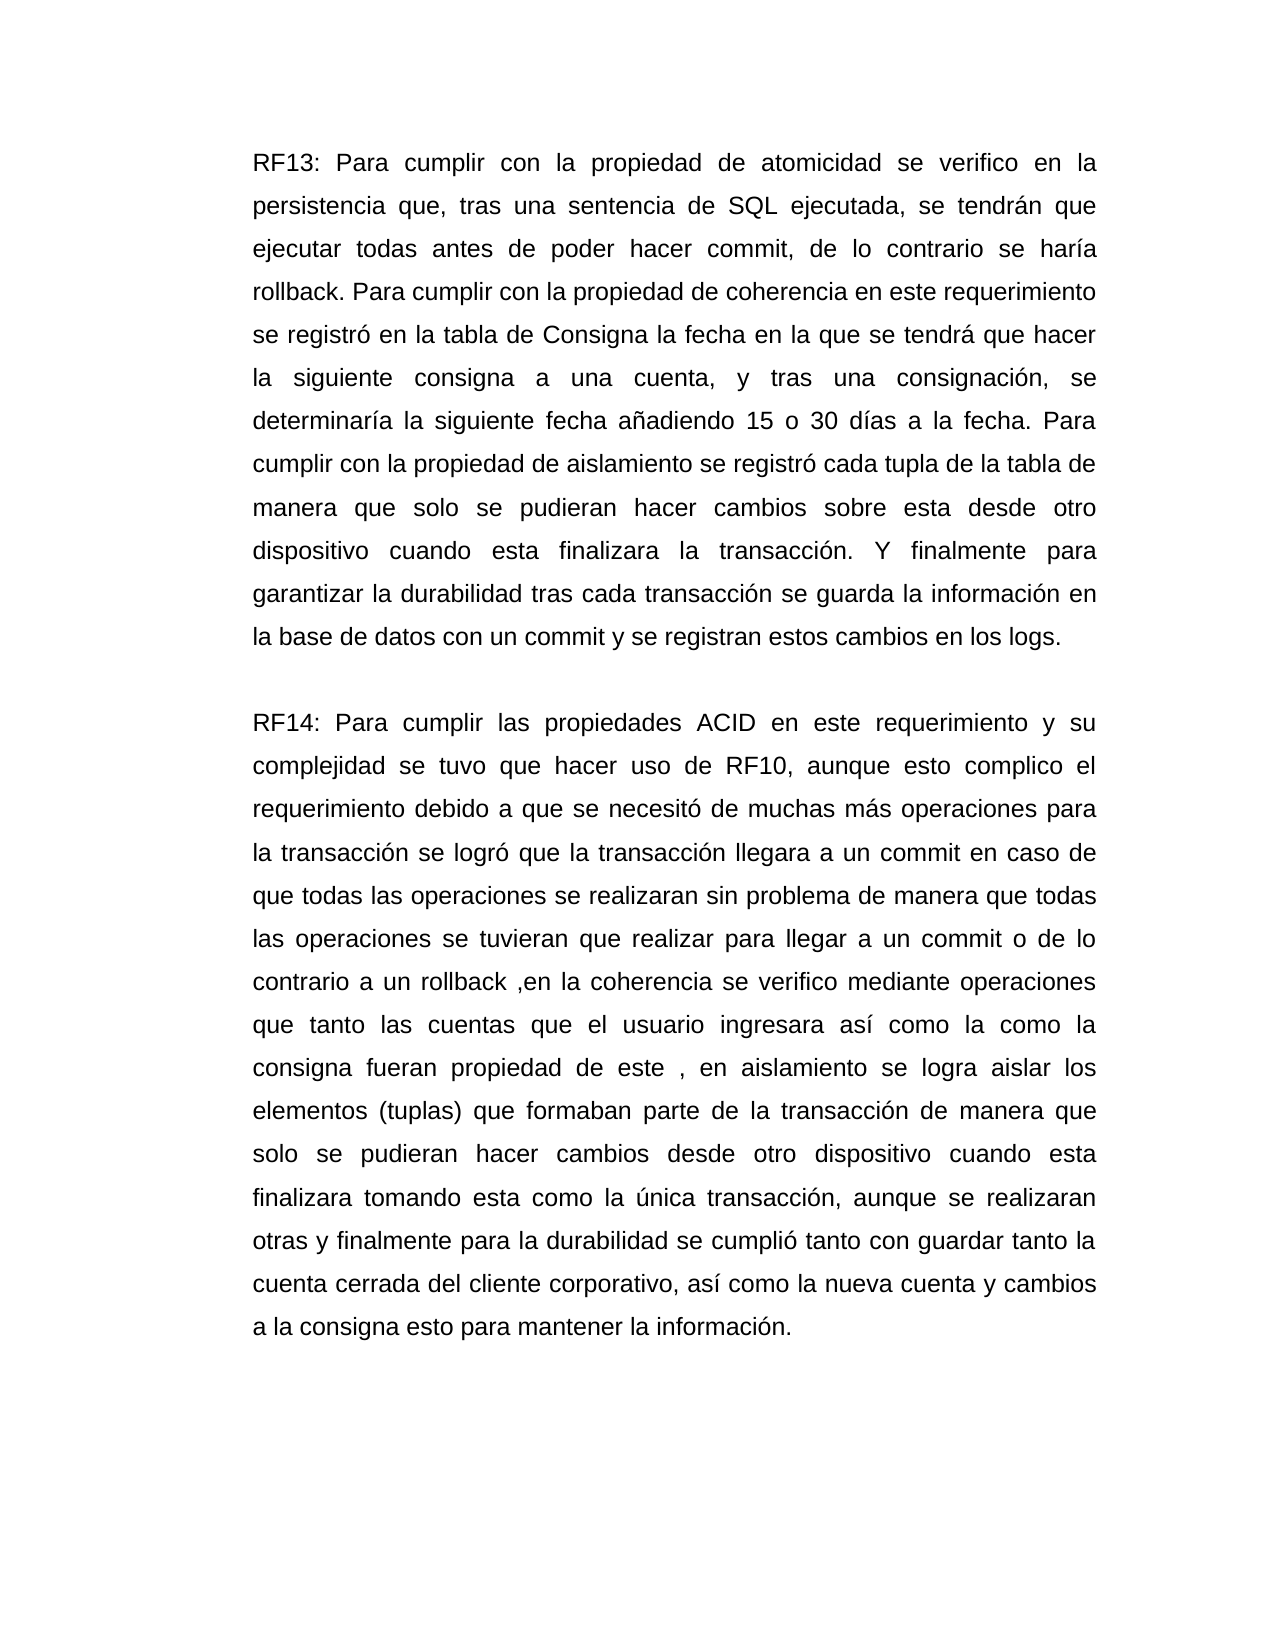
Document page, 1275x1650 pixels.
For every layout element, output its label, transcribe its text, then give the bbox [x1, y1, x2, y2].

list RF14: Para cumplir las propiedades ACID en este requerimiento y su complejidad se tuvo que hacer uso de RF10, aunque esto complico el requerimiento debido a que se necesitó de muchas más operaciones para la transacción se logró que la transacción llegara a un commit en caso de que todas las operaciones se realizaran sin problema de manera que todas las operaciones se tuvieran que realizar para llegar a un commit o de lo contrario a un rollback ,en la coherencia se verifico mediante operaciones que tanto las cuentas que el usuario ingresara así como la como la consigna fueran propiedad de este , en aislamiento se logra aislar los elementos (tuplas) que formaban parte de la transacción de manera que solo se pudieran hacer cambios desde otro dispositivo cuando esta finalizara tomando esta como la única transacción, aunque se realizaran otras y finalmente para la durabilidad se cumplió tanto con guardar tanto la cuenta cerrada del cliente corporativo, así como la nueva cuenta y cambios a la consigna esto para mantener la información. [252, 708, 1098, 1341]
list RF13: Para cumplir con la propiedad de atomicidad se verifico en la persistencia que, tras una sentencia de SQL ejecutada, se tendrán que ejecutar todas antes de poder hacer commit, de lo contrario se haría rollback. Para cumplir con la propiedad de coherencia en este requerimiento se registró en la tabla de Consigna la fecha en la que se tendrá que hacer la siguiente consigna a una cuenta, y tras una consignación, se determinaría la siguiente fecha añadiendo 15 o 30 días a la fecha. Para cumplir con la propiedad de aislamiento se registró cada tupla de la tabla de manera que solo se pudieran hacer cambios sobre esta desde otro dispositivo cuando esta finalizara la transacción. Y finalmente para garantizar la durabilidad tras cada transacción se guarda la información en la base de datos con un commit y se registran estos cambios en los logs. [252, 148, 1098, 651]
